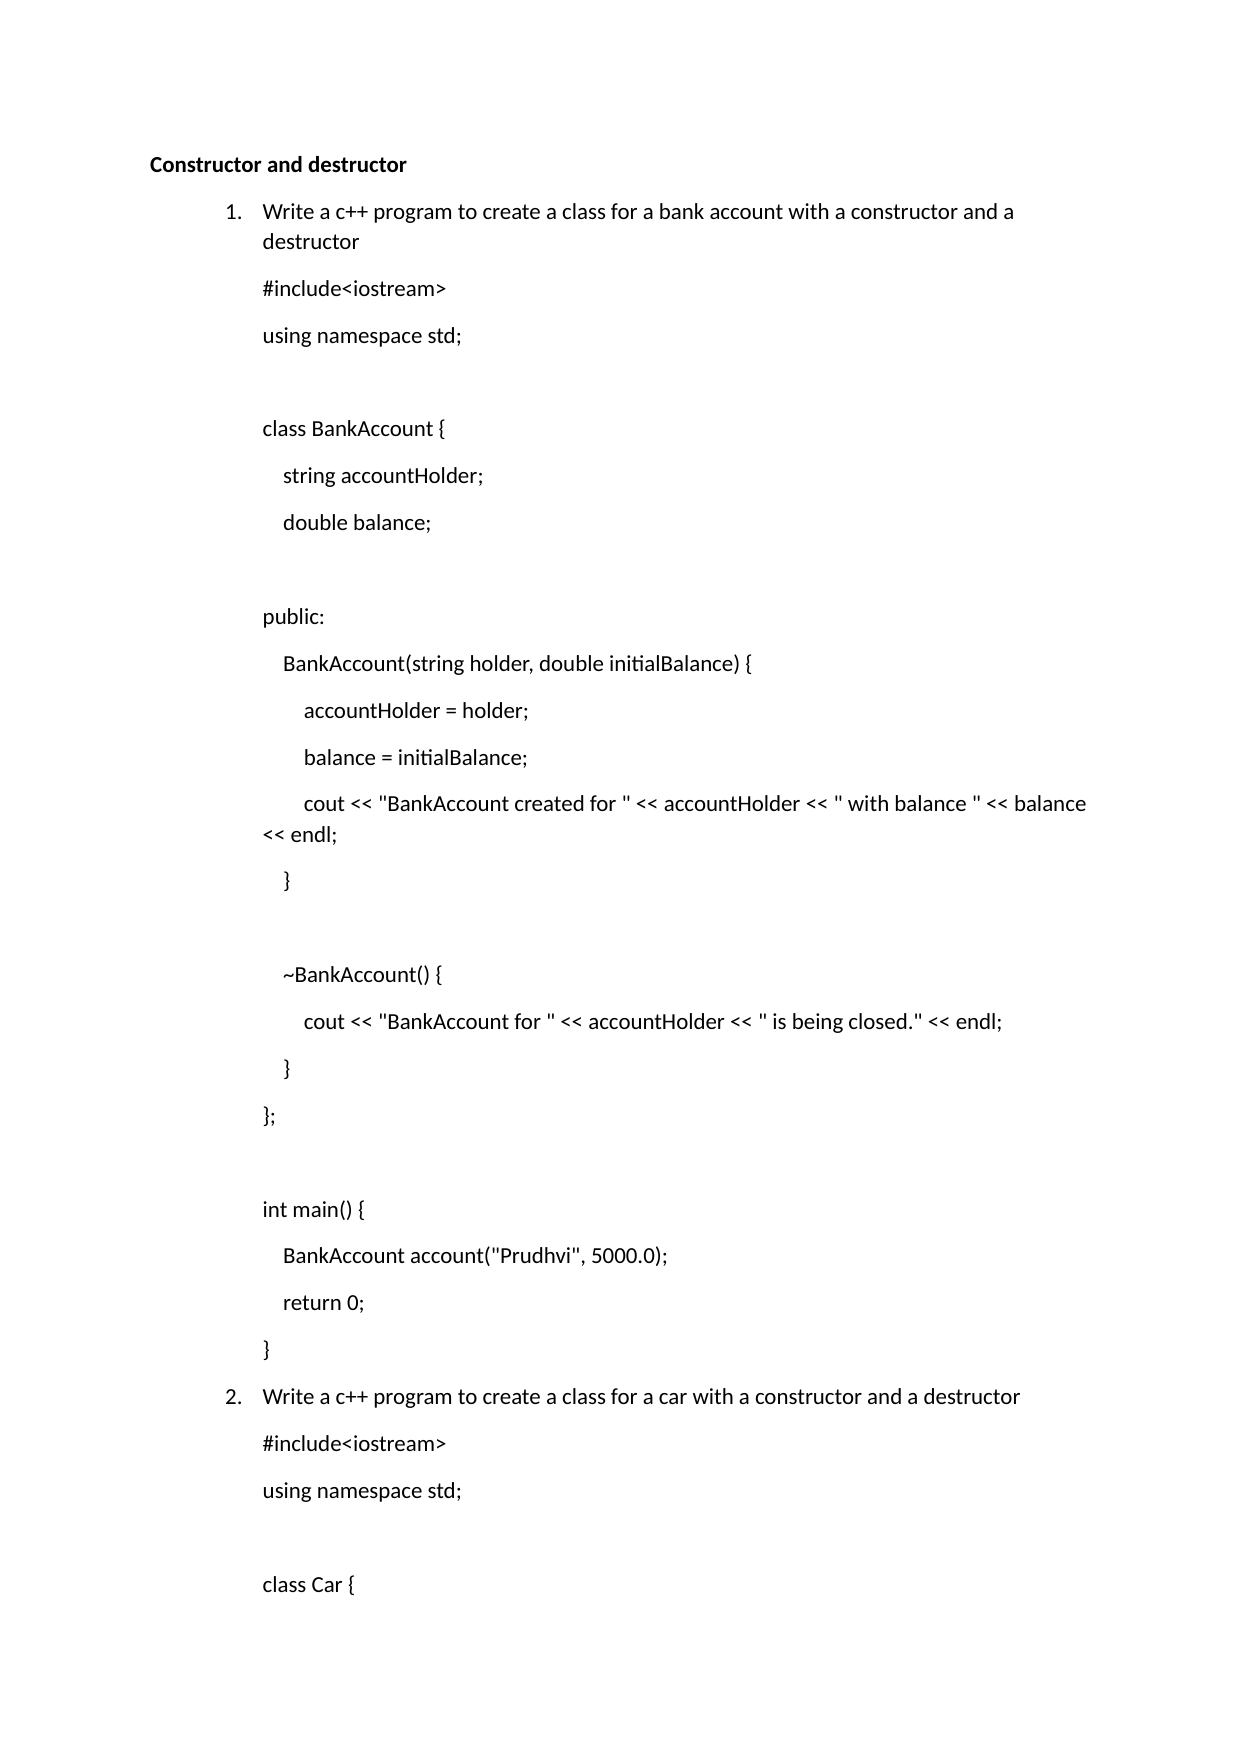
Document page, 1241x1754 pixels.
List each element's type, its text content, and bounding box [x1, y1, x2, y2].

text Constructor and destructor [150, 150, 1090, 178]
text cout << "BankAccount created for " << accountHolder << " with balance " << balance << endl; [262, 789, 1090, 848]
text #include<iostream> [262, 274, 1090, 302]
text string accountHolder; [262, 461, 1090, 489]
text } [262, 1335, 1090, 1363]
text class Car { [262, 1570, 1090, 1598]
text BankAccount(string holder, double initialBalance) { [262, 649, 1090, 677]
text balance = initialBalance; [262, 743, 1090, 771]
text } [262, 867, 1090, 895]
list Write a c++ program to create a class for a bank account with a constructor and a destructor [225, 197, 1090, 255]
text }; [262, 1101, 1090, 1129]
text accountHolder = holder; [262, 696, 1090, 724]
text } [262, 1054, 1090, 1082]
list Write a c++ program to create a class for a car with a constructor and a destructor [225, 1382, 1090, 1410]
text int main() { [262, 1195, 1090, 1223]
text using namespace std; [262, 321, 1090, 349]
text class BankAccount { [262, 414, 1090, 443]
text public: [262, 602, 1090, 630]
text return 0; [262, 1288, 1090, 1317]
text using namespace std; [262, 1476, 1090, 1504]
text #include<iostream> [262, 1429, 1090, 1457]
text ~BankAccount() { [262, 960, 1090, 988]
text double balance; [262, 508, 1090, 536]
text BankAccount account("Prudhvi", 5000.0); [262, 1242, 1090, 1270]
text cout << "BankAccount for " << accountHolder << " is being closed." << endl; [262, 1007, 1090, 1035]
